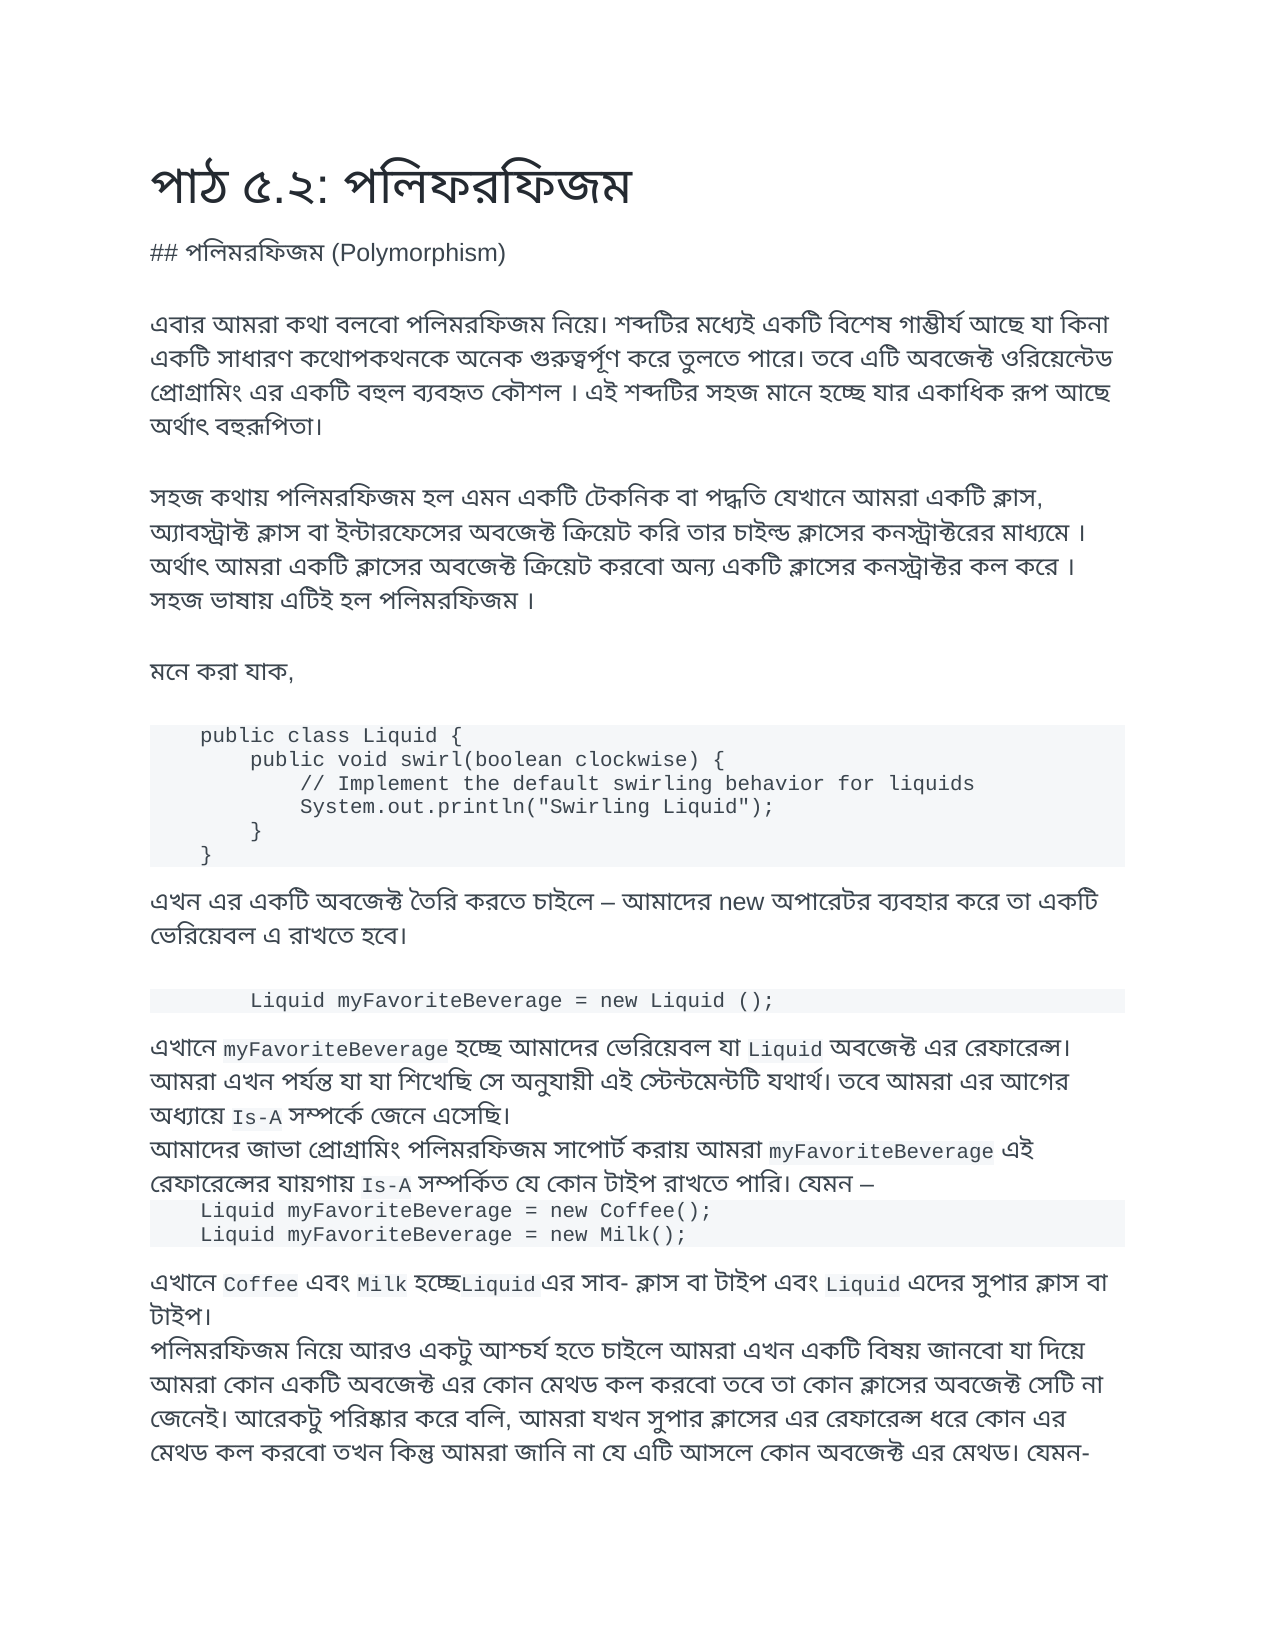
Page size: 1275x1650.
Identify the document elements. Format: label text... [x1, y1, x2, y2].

text Liquid myFavoriteBeverage = new Milk(); [150, 1224, 1125, 1247]
text এবার আমরা কথা বলবো পলিমরফিজম নিয়ে। শব্দটির মধ্যেই একটি বিশেষ গাম্ভীর্য আছে যা কিনা একটি সাধারণ কথোপকথনকে অনেক গুরুত্বর্পূণ করে তুলতে পারে। তবে এটি অবজেক্ট ওরিয়েন্টেড প্রোগ্রামিং এর একটি বহুল ব্যবহৃত কৌশল । এই শব্দটির সহজ মানে হচ্ছে যার একাধিক রূপ আছে অর্থাৎ বহুরূপিতা। [150, 306, 1125, 443]
text সহজ কথায় পলিমরফিজম হল এমন একটি টেকনিক বা পদ্ধতি যেখানে আমরা একটি ক্লাস, অ্যাবস্ট্রাক্ট ক্লাস বা ইন্টারফেসের অবজেক্ট ক্রিয়েট করি তার চাইল্ড ক্লাসের কনস্ট্রাক্টরের মাধ্যমে । অর্থাৎ আমরা একটি ক্লাসের অবজেক্ট ক্রিয়েট করবো অন্য একটি ক্লাসের কনস্ট্রাক্টর কল করে । সহজ ভাষায় এটিই হল পলিমরফিজম । [150, 480, 1125, 616]
text } [150, 820, 1125, 844]
text // Implement the default swirling behavior for liquids [150, 773, 1125, 796]
text ## পলিমরফিজম (Polymorphism) [150, 235, 1125, 269]
text মনে করা যাক, ‌‌ ‌ [150, 654, 1125, 688]
text এখানে Coffee এবং Milk হচ্ছেLiquidএর সাব- ক্লাস বা টাইপ এবং Liquid এদের সুপার ক্লাস বা টাইপ। [150, 1264, 1125, 1332]
text এখানে myFavoriteBeverage হচ্ছে আমাদের ভেরিয়েবল যা Liquid অবজেক্ট এর রেফারেন্স। আমরা এখন পর্যন্ত যা যা শিখেছি সে অনুযায়ী এই স্টেন্টমেন্টটি যথার্থ। তবে আমরা এর আগের অধ্যায়ে Is-A সম্পর্কে জেনে এসেছি। [150, 1030, 1125, 1132]
text } [150, 844, 1125, 867]
text System.out.println("Swirling Liquid"); [150, 796, 1125, 820]
text Liquid myFavoriteBeverage = new Coffee(); [150, 1200, 1125, 1224]
text পাঠ ৫.২: পলিফরফিজম [150, 150, 1125, 218]
text public void swirl(boolean clockwise) { [150, 749, 1125, 773]
text এখন এর একটি অবজেক্ট তৈরি করতে চাইলে – আমাদের new অপারেটর ব্যবহার করে তা একটি ভেরিয়েবল এ রাখতে হবে। [150, 884, 1125, 952]
text পলিমরফিজম নিয়ে আরও একটু আশ্চর্য হতে চাইলে আমরা এখন একটি বিষয় জানবো যা দিয়ে আমরা কোন একটি অবজেক্ট এর কোন মেথড কল করবো তবে তা কোন ক্লাসের অবজেক্ট সেটি না জেনেই। আরেকটু পরিষ্কার করে বলি, আমরা যখন সুপার ক্লাসের এর রেফারেন্স ধরে কোন এর মেথড কল করবো তখন কিন্তু আমরা জানি না যে এটি আসলে কোন অবজেক্ট এর মেথড। যেমন- ‌ ‌ [150, 1332, 1125, 1468]
text আমাদের জাভা প্রোগ্রামিং পলিমরফিজম সাপোর্ট করায় আমরা myFavoriteBeverage এই রেফারেন্সের যায়গায় Is-A সম্পর্কিত যে কোন টাইপ রাখতে পারি। যেমন – ‌ ‌ [150, 1132, 1125, 1200]
text Liquid myFavoriteBeverage = new Liquid (); [150, 989, 1125, 1013]
text public class Liquid { [150, 725, 1125, 749]
